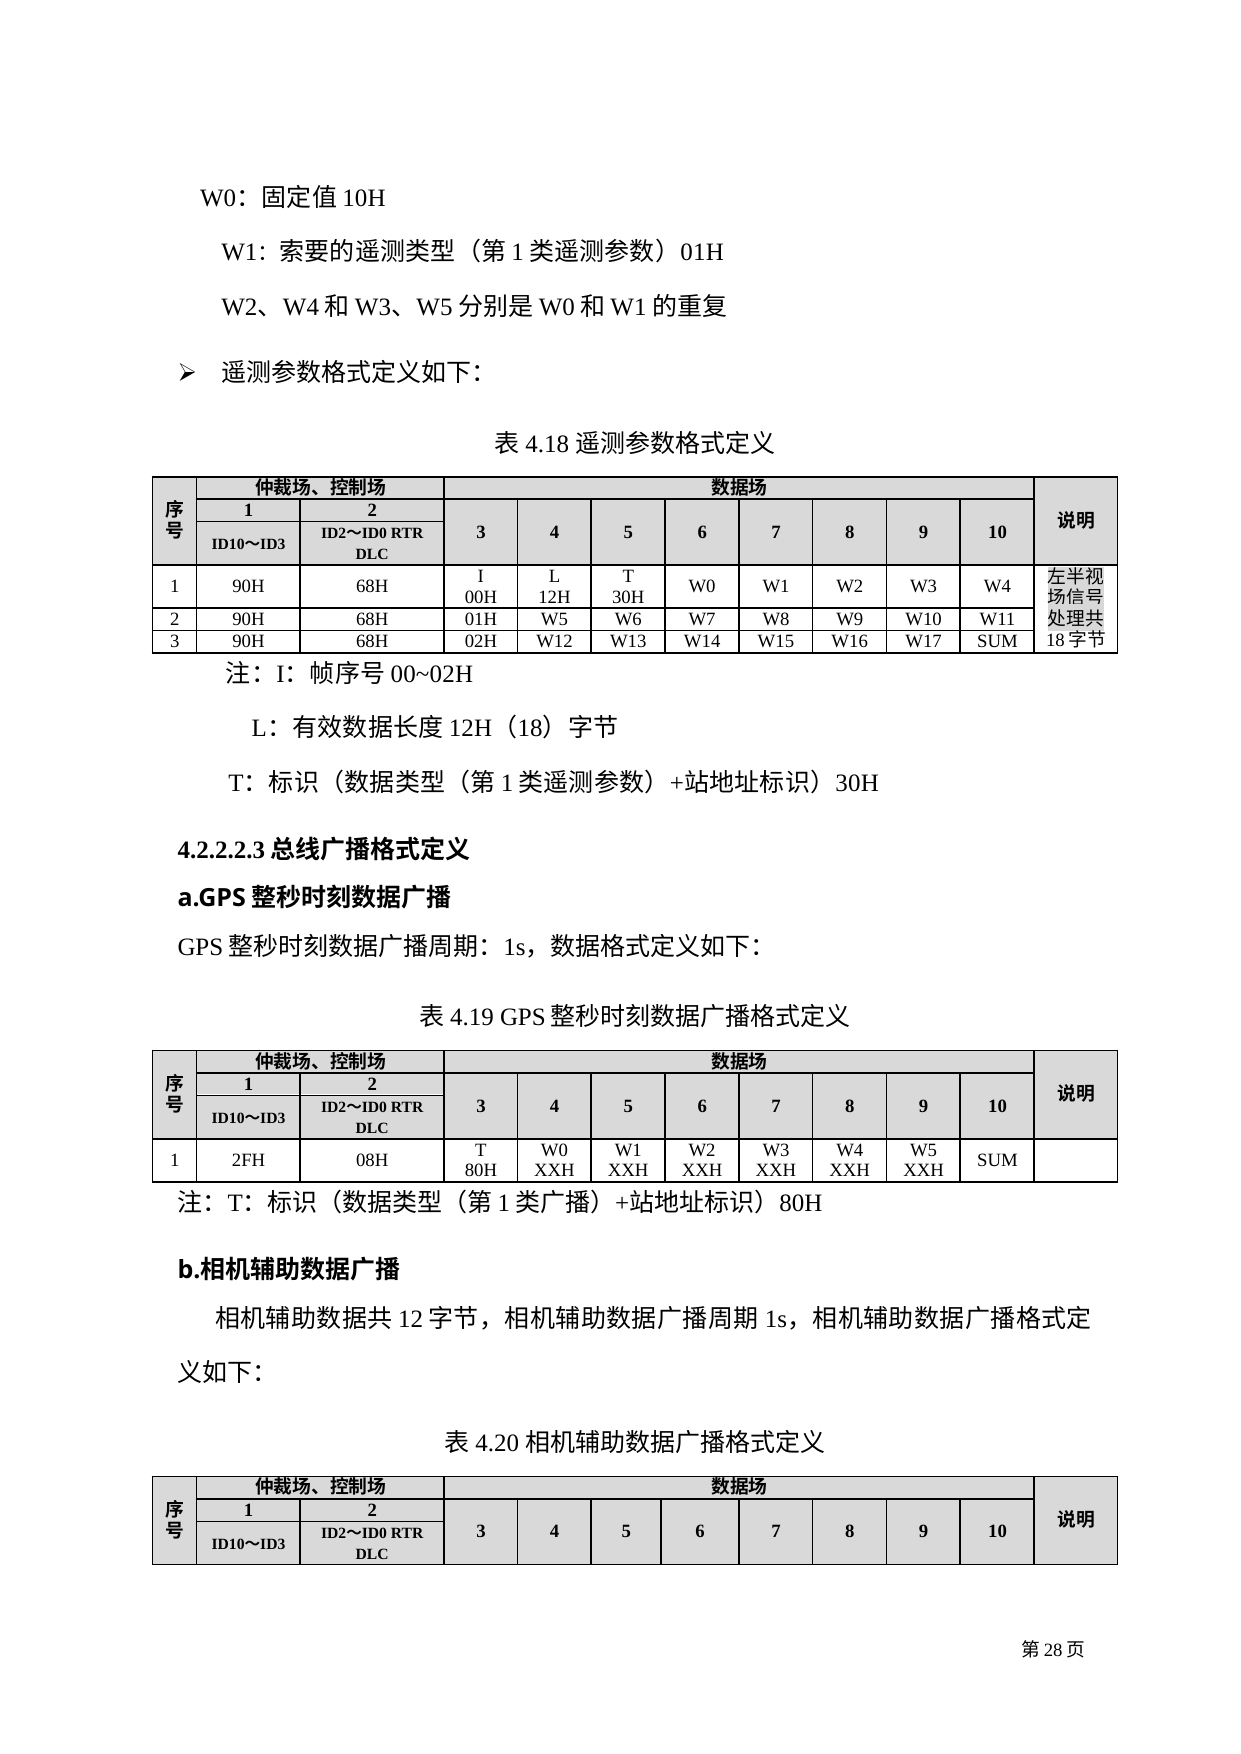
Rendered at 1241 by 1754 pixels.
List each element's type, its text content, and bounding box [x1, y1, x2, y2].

table_cell 7 [740, 1074, 812, 1138]
table_cell W5 [518, 609, 590, 629]
table_cell 1 [153, 1140, 196, 1181]
table_cell 9 [887, 1074, 959, 1138]
table_header 序号 [153, 478, 196, 564]
table_cell 10 [961, 1500, 1033, 1564]
table_header 说明 [1035, 1051, 1117, 1138]
table_cell 5 [592, 1500, 660, 1564]
table_cell 3 [445, 500, 517, 564]
table_cell W1 [740, 566, 812, 607]
text 注：T：标识（数据类型（第1类广播）+站地址标识）80H [177, 1183, 1092, 1219]
text b.相机辅助数据广播 [177, 1249, 1092, 1286]
table_cell 90H [197, 631, 299, 652]
table_header 数据场 [445, 1051, 1033, 1072]
table_header 数据场 [445, 478, 1033, 498]
table_cell 1 [153, 566, 196, 607]
table_header 说明 [1035, 478, 1117, 564]
table_cell 6 [666, 1074, 738, 1138]
table_cell I 00H [445, 566, 517, 607]
table_cell 68H [301, 609, 443, 629]
table_header 序号 [153, 1477, 196, 1564]
table_cell W8 [740, 609, 812, 629]
list 遥测参数格式定义如下： [177, 353, 1092, 389]
table_cell 08H [301, 1140, 443, 1181]
table_cell 5 [592, 500, 664, 564]
table_cell 8 [813, 1074, 886, 1138]
table_cell T 80H [445, 1140, 517, 1181]
table_cell 2 [301, 1500, 443, 1521]
table_cell 6 [666, 500, 738, 564]
table_cell W16 [813, 631, 886, 652]
table_cell 1 [197, 1074, 299, 1094]
table_cell ID10～ID3 [197, 522, 299, 564]
table_cell W0 XXH [518, 1140, 590, 1181]
table_cell W11 [961, 609, 1033, 629]
table_cell W4 XXH [813, 1140, 886, 1181]
table_cell T 30H [592, 566, 664, 607]
table_cell W3 XXH [740, 1140, 812, 1181]
table_cell 3 [445, 1500, 517, 1564]
table_cell 9 [887, 500, 959, 564]
table_header 数据场 [445, 1477, 1033, 1498]
table_cell 8 [813, 500, 886, 564]
text 相机辅助数据共12字节，相机辅助数据广播周期1s，相机辅助数据广播格式定义如下： [177, 1298, 1092, 1389]
text 表 4.18 遥测参数格式定义 [177, 423, 1092, 459]
table_cell W6 [592, 609, 664, 629]
table_cell W15 [740, 631, 812, 652]
table_cell 7 [740, 1500, 812, 1564]
table_cell W13 [592, 631, 664, 652]
table_cell 2 [301, 1074, 443, 1094]
table_cell 68H [301, 631, 443, 652]
table_cell ID10～ID3 [197, 1522, 299, 1564]
table_cell W1 XXH [592, 1140, 664, 1181]
table_cell 10 [961, 1074, 1033, 1138]
table_cell W2 [813, 566, 886, 607]
table_cell W7 [666, 609, 738, 629]
table_cell 10 [961, 500, 1033, 564]
table_cell 1 [197, 1500, 299, 1521]
table_cell SUM [961, 631, 1033, 652]
table_cell W14 [666, 631, 738, 652]
table_cell [1035, 1140, 1117, 1181]
table_cell 6 [662, 1500, 738, 1564]
table_cell ID2～ID0 RTR D [301, 1522, 443, 1564]
text 表 4.20 相机辅助数据广播格式定义 [177, 1423, 1092, 1459]
table_cell 4 [518, 1500, 590, 1564]
table_cell 2 [153, 609, 196, 629]
table_cell W2 XXH [666, 1140, 738, 1181]
table_cell 02H [445, 631, 517, 652]
text W1：索要的遥测类型（第1类遥测参数）01H [177, 232, 1092, 268]
table_cell 2 [301, 500, 443, 521]
table_cell 5 [592, 1074, 664, 1138]
table_cell 7 [740, 500, 812, 564]
table_header 仲裁场、控制场 [197, 1477, 443, 1498]
table_header 仲裁场、控制场 [197, 478, 443, 498]
text W0：固定值10H [177, 177, 1092, 213]
table_cell 9 [887, 1500, 959, 1564]
table_cell SUM [961, 1140, 1033, 1181]
table_cell 1 [197, 500, 299, 521]
table_cell W5 XXH [887, 1140, 959, 1181]
table_cell W10 [887, 609, 959, 629]
table_cell ID2～ID0 RTR D [301, 522, 443, 564]
table_cell W9 [813, 609, 886, 629]
table_cell 01H [445, 609, 517, 629]
table_cell 3 [445, 1074, 517, 1138]
table_header 序号 [153, 1051, 196, 1138]
table_cell 4 [518, 500, 590, 564]
table_cell 90H [197, 566, 299, 607]
table_cell 8 [813, 1500, 886, 1564]
table_cell W0 [666, 566, 738, 607]
table_cell 68H [301, 566, 443, 607]
table_cell ID10～ID3 [197, 1096, 299, 1138]
table_header 说明 [1035, 1477, 1117, 1564]
text 4.2.2.2.3总线广播格式定义 [177, 829, 1092, 865]
table_cell 4 [518, 1074, 590, 1138]
text L：有效数据长度12H（18）字节 [177, 708, 1103, 744]
text T：标识（数据类型（第1类遥测参数）+站地址标识）30H [177, 762, 1103, 798]
table_cell W3 [887, 566, 959, 607]
table_cell L 12H [518, 566, 590, 607]
table_cell W17 [887, 631, 959, 652]
table_cell W4 [961, 566, 1033, 607]
text 表 4.19 GPS整秒时刻数据广播格式定义 [177, 997, 1092, 1033]
table_cell 90H [197, 609, 299, 629]
text 注：I：帧序号00~02H [177, 654, 1103, 690]
table_cell 2FH [197, 1140, 299, 1181]
table_cell 左半视场信号处理共18字节 [1035, 566, 1117, 652]
table_header 仲裁场、控制场 [197, 1051, 443, 1072]
text W2、W4和W3、W5分别是W0和W1的重复 [177, 286, 1092, 322]
text a.GPS整秒时刻数据广播 [177, 878, 1092, 914]
table_cell ID2～ID0 RTR D [301, 1096, 443, 1138]
table_cell 3 [153, 631, 196, 652]
text GPS整秒时刻数据广播周期：1s，数据格式定义如下： [177, 927, 1092, 963]
table_cell W12 [518, 631, 590, 652]
